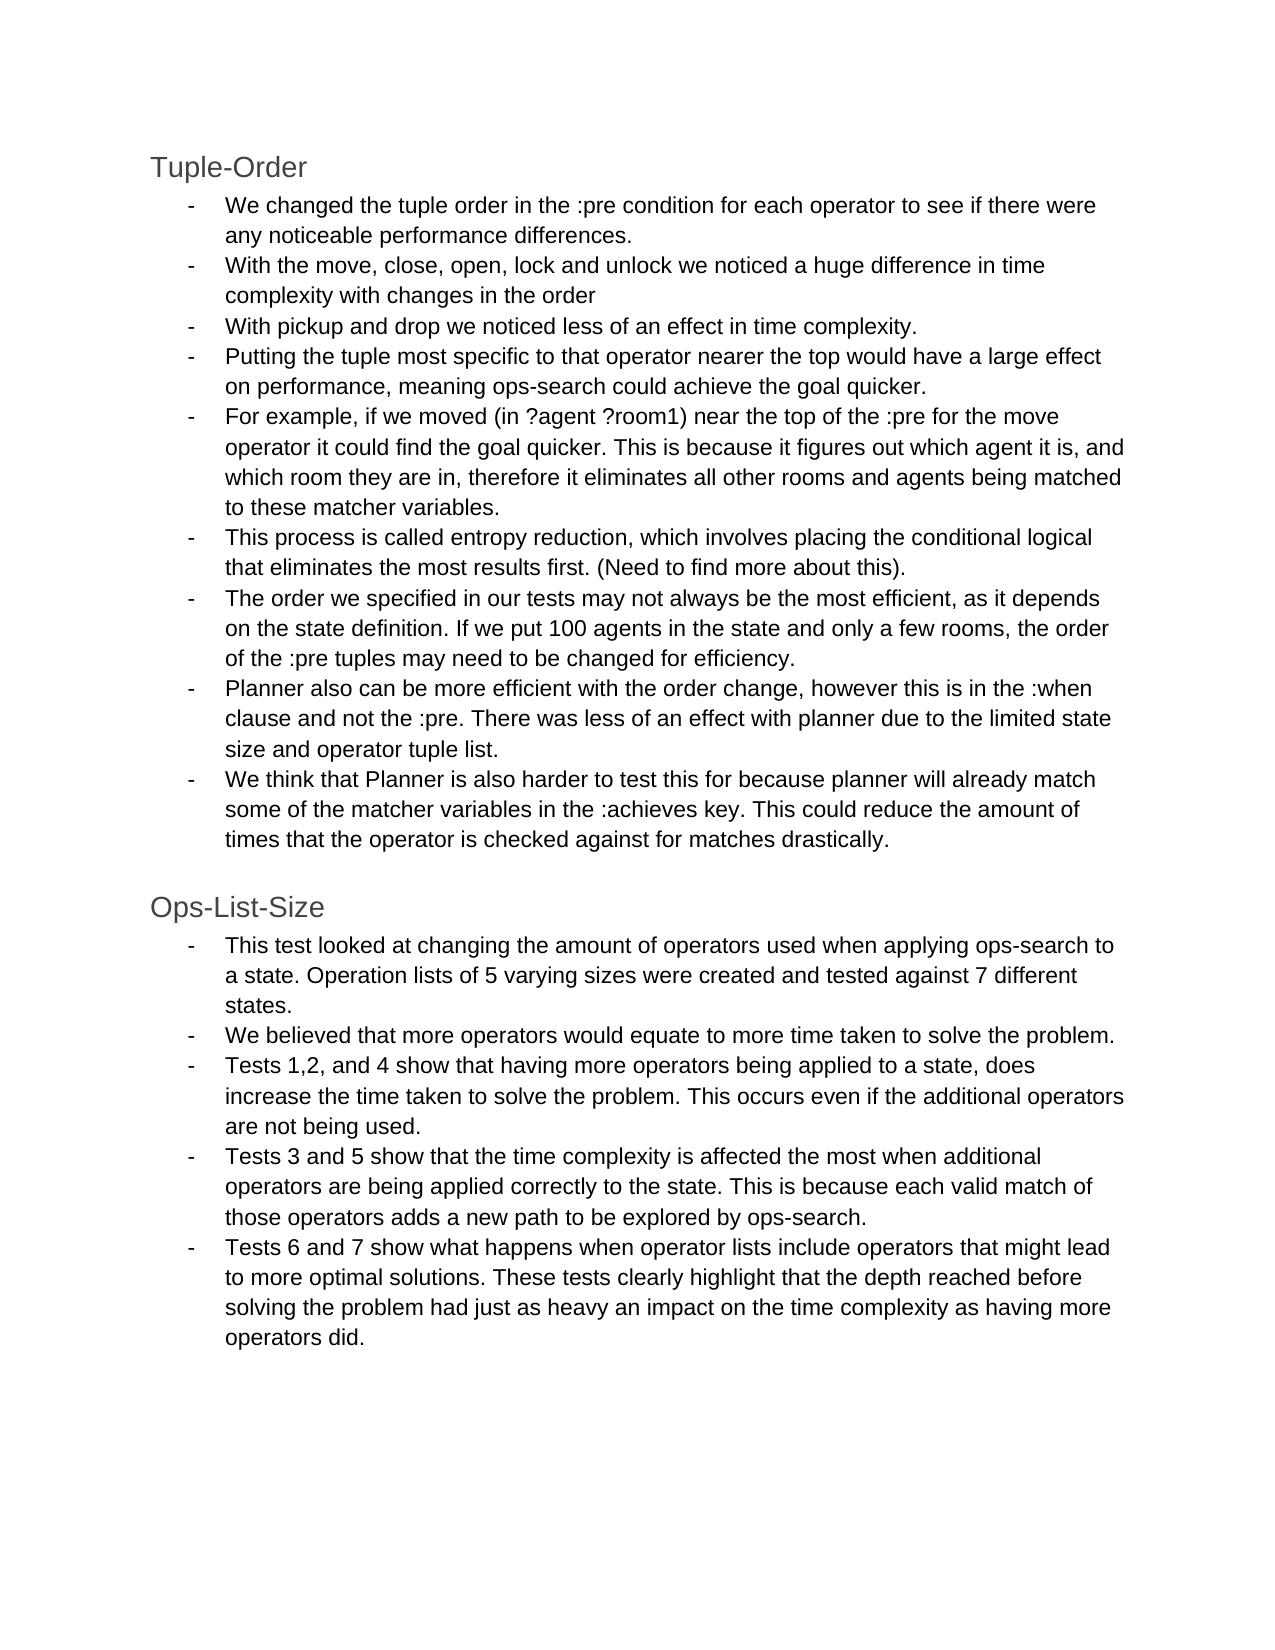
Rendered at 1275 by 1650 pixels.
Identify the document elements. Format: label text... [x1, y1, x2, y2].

list This test looked at changing the amount of operators used when applying ops-search to a state. Operation lists of 5 varying sizes were created and tested against 7 different states. [187, 932, 1125, 1018]
list We think that Planner is also harder to test this for because planner will already match some of the matcher variables in the :achieves key. This could reduce the amount of times that the operator is checked against for matches drastically. [187, 766, 1125, 853]
list Putting the tuple most specific to that operator nearer the top would have a large effect on performance, meaning ops-search could achieve the goal quicker. [187, 343, 1125, 399]
list With pickup and drop we noticed less of an effect in time complexity. [187, 313, 1125, 339]
list We believed that more operators would equate to more time taken to solve the problem. [187, 1022, 1125, 1049]
list This process is called entropy reduction, which involves placing the conditional logical that eliminates the most results first. (Need to find more about this). [187, 524, 1125, 581]
list With the move, close, open, lock and unlock we noticed a huge difference in time complexity with changes in the order [187, 252, 1125, 309]
list Planner also can be more efficient with the order change, however this is in the :when clause and not the :pre. There was less of an effect with planner due to the limited state size and operator tuple list. [187, 675, 1125, 762]
list Tests 1,2, and 4 show that having more operators being applied to a state, does increase the time taken to solve the problem. This occurs even if the additional operators are not being used. [187, 1052, 1125, 1139]
subtitle Ops-List-Size [150, 890, 1125, 923]
list Tests 6 and 7 show what happens when operator lists include operators that might lead to more optimal solutions. These tests clearly highlight that the depth reached before solving the problem had just as heavy an impact on the time complexity as having more operators did. [187, 1234, 1125, 1351]
subtitle Tuple-Order [150, 150, 1125, 183]
list We changed the tuple order in the :pre condition for each operator to see if there were any noticeable performance differences. [187, 192, 1125, 248]
list Tests 3 and 5 show that the time complexity is affected the most when additional operators are being applied correctly to the state. This is because each valid match of those operators adds a new path to be explored by ops-search. [187, 1143, 1125, 1230]
list For example, if we moved (in ?agent ?room1) near the top of the :pre for the move operator it could find the goal quicker. This is because it figures out which agent it is, and which room they are in, therefore it eliminates all other rooms and agents being matched to these matcher variables. [187, 403, 1125, 520]
list The order we specified in our tests may not always be the most efficient, as it depends on the state definition. If we put 100 agents in the state and only a few rooms, the order of the :pre tuples may need to be changed for efficiency. [187, 584, 1125, 671]
